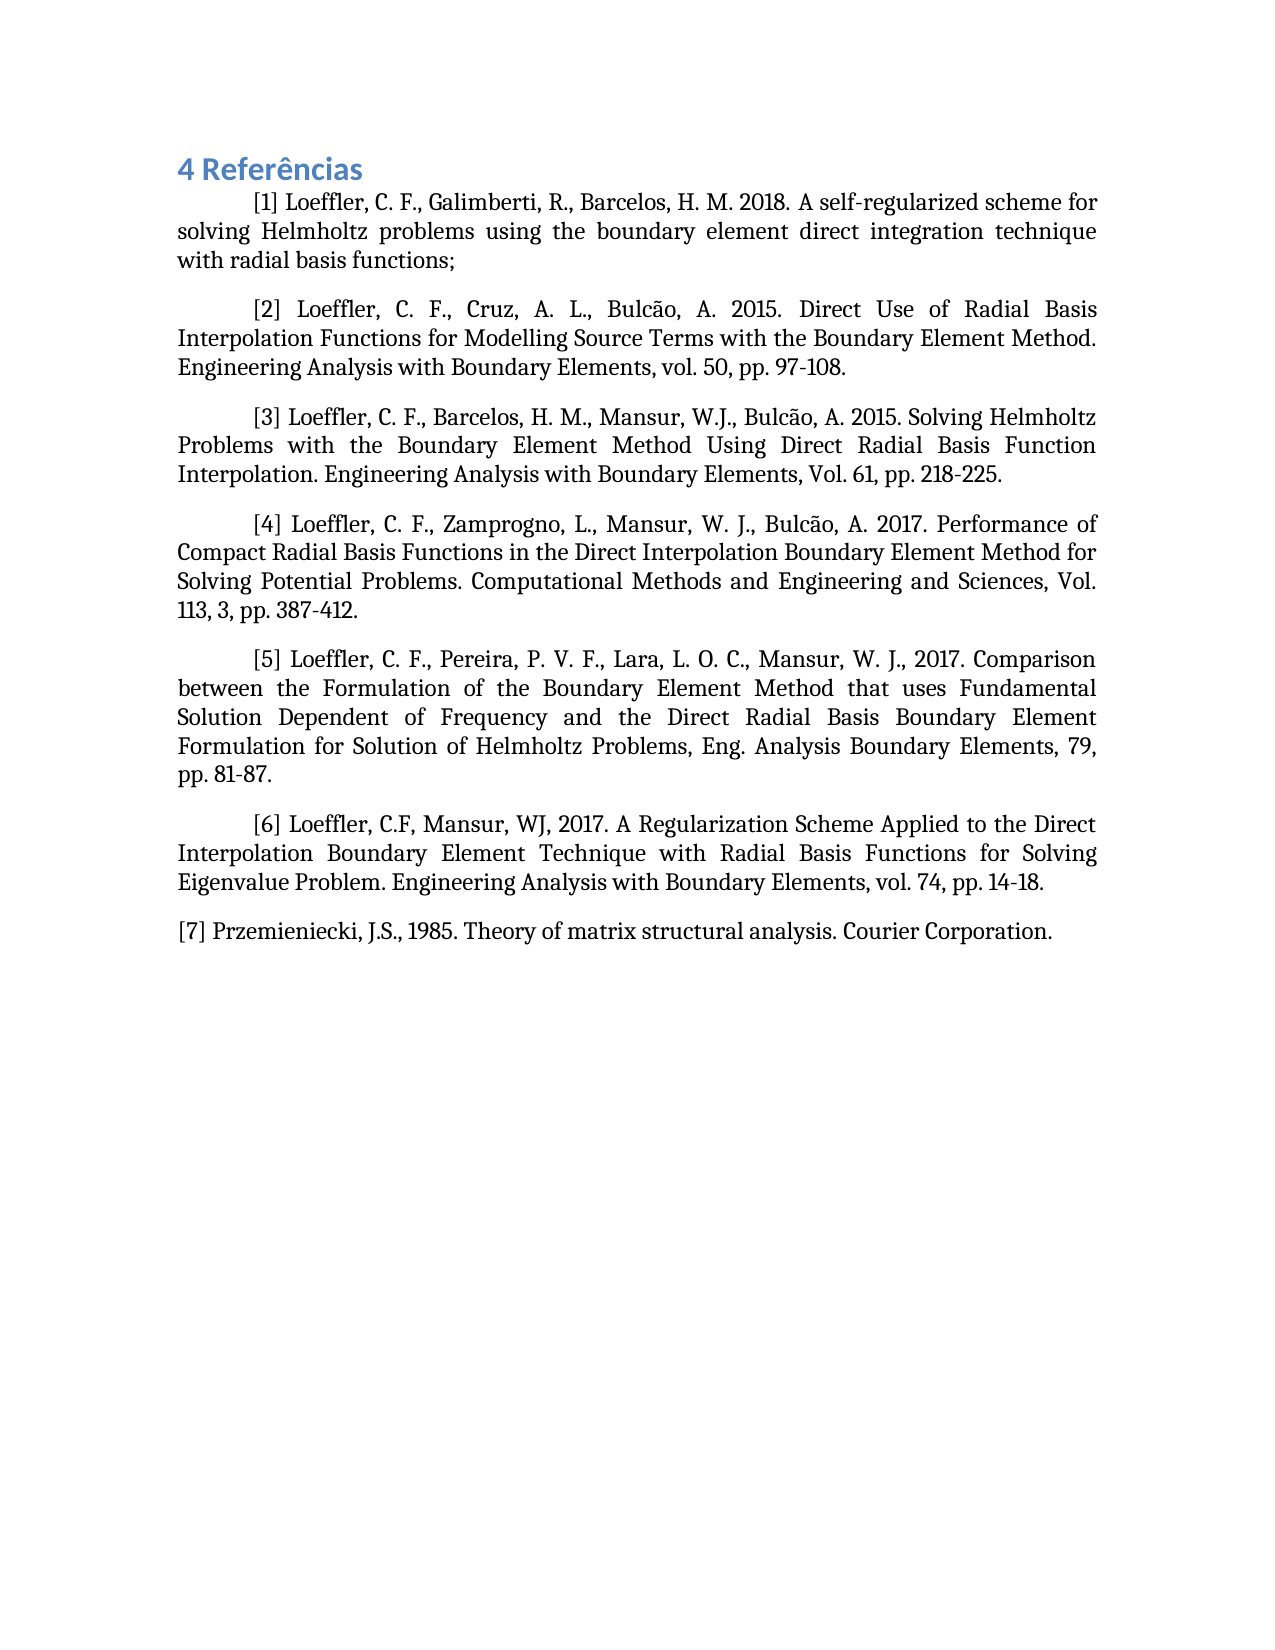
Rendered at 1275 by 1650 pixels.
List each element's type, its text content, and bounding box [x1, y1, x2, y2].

text [3] Loeffler, C. F., Barcelos, H. M., Mansur, W.J., Bulcão, A. 2015. Solving Helmholtz Problems with the Boundary Element Method Using Direct Radial Basis Function Interpolation. Engineering Analysis with Boundary Elements, Vol. 61, pp. 218-225. [177, 402, 1098, 489]
text [4] Loeffler, C. F., Zamprogno, L., Mansur, W. J., Bulcão, A. 2017. Performance of Compact Radial Basis Functions in the Direct Interpolation Boundary Element Method for Solving Potential Problems. Computational Methods and Engineering and Sciences, Vol. 113, 3, pp. 387-412. [177, 509, 1098, 624]
text [1] Loeffler, C. F., Galimberti, R., Barcelos, H. M. 2018. A self-regularized scheme for solving Helmholtz problems using the boundary element direct integration technique with radial basis functions; [177, 188, 1098, 274]
subtitle 4 Referências [177, 148, 1098, 188]
text [5] Loeffler, C. F., Pereira, P. V. F., Lara, L. O. C., Mansur, W. J., 2017. Comparison between the Formulation of the Boundary Element Method that uses Fundamental Solution Dependent of Frequency and the Direct Radial Basis Boundary Element Formulation for Solution of Helmholtz Problems, Eng. Analysis Boundary Elements, 79, pp. 81-87. [177, 645, 1098, 789]
text [6] Loeffler, C.F, Mansur, WJ, 2017. A Regularization Scheme Applied to the Direct Interpolation Boundary Element Technique with Radial Basis Functions for Solving Eigenvalue Problem. Engineering Analysis with Boundary Elements, vol. 74, pp. 14-18. [177, 810, 1098, 896]
text [7] Przemieniecki, J.S., 1985. Theory of matrix structural analysis. Courier Corporation. [177, 917, 1098, 946]
text [2] Loeffler, C. F., Cruz, A. L., Bulcão, A. 2015. Direct Use of Radial Basis Interpolation Functions for Modelling Source Terms with the Boundary Element Method. Engineering Analysis with Boundary Elements, vol. 50, pp. 97-108. [177, 295, 1098, 382]
